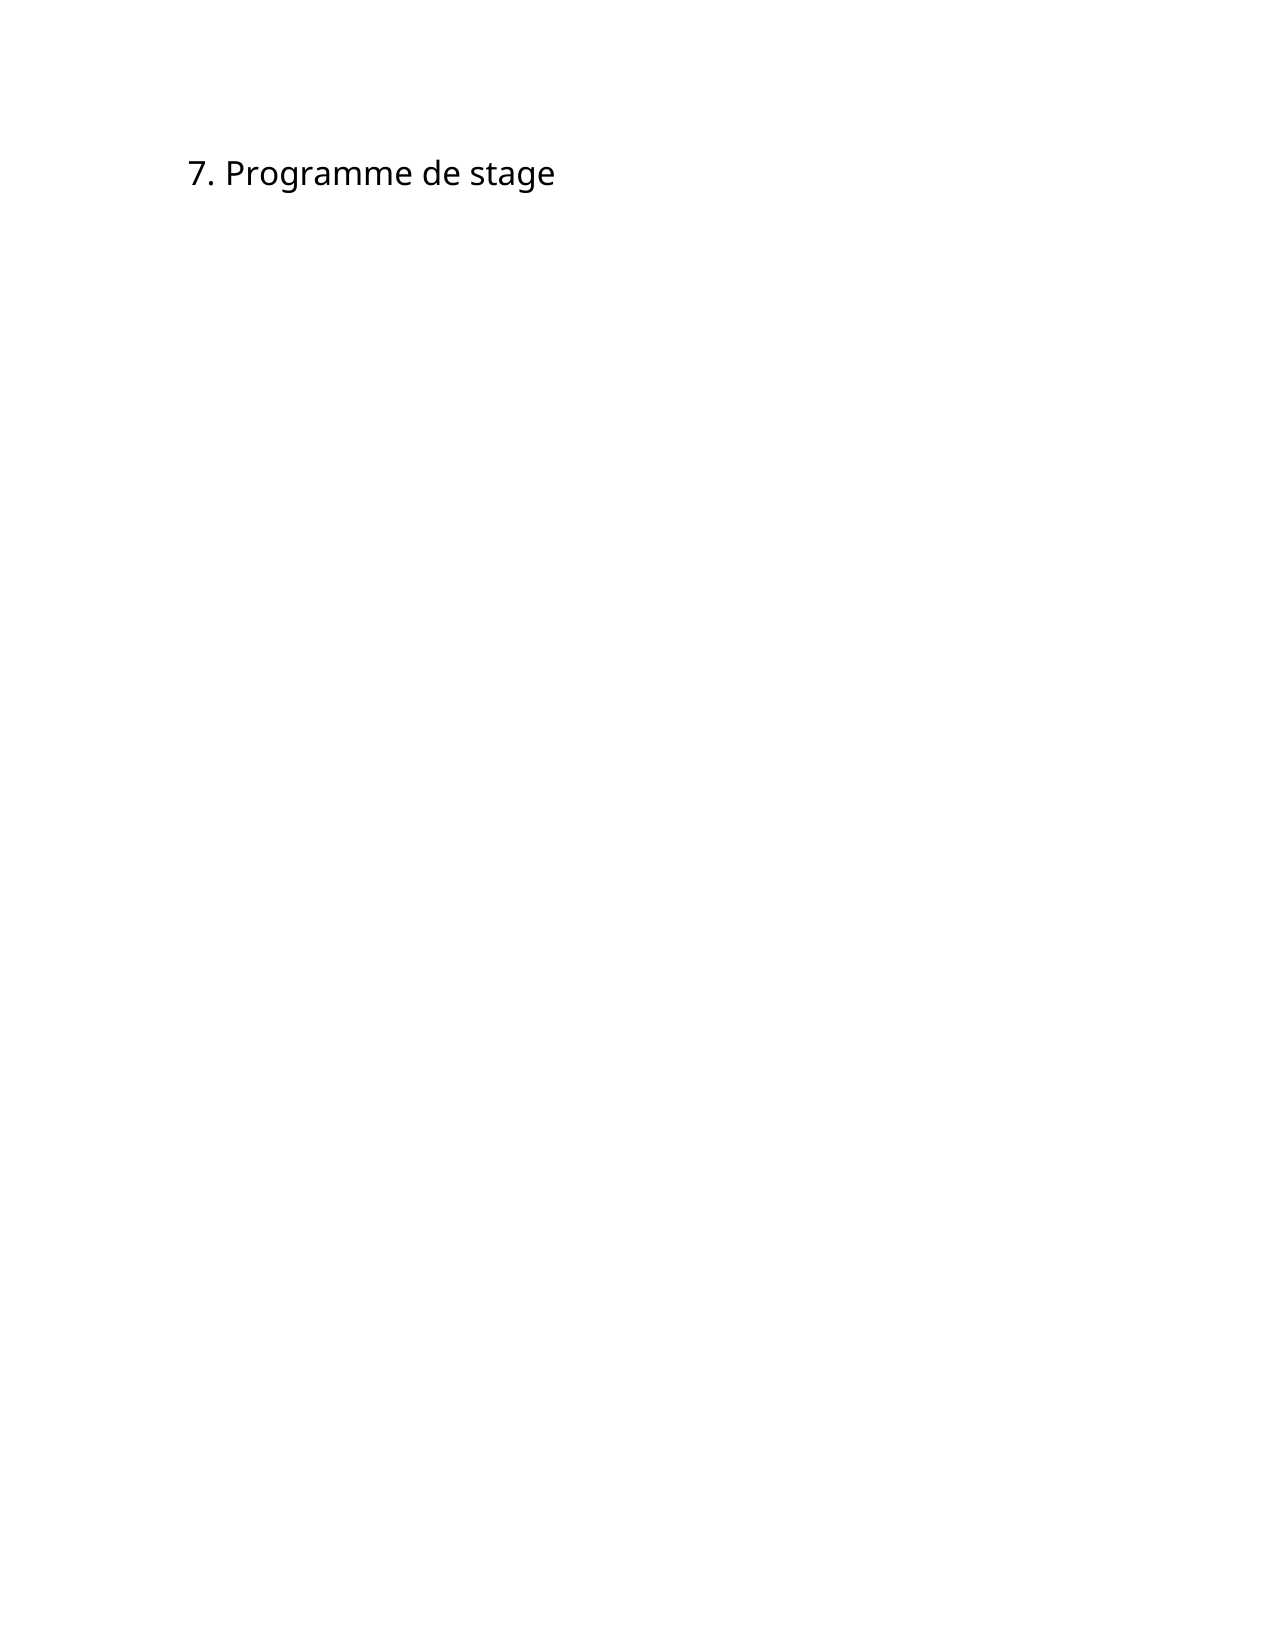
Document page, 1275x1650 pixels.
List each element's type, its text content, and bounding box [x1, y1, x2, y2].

list Programme de stage [187, 150, 1125, 195]
